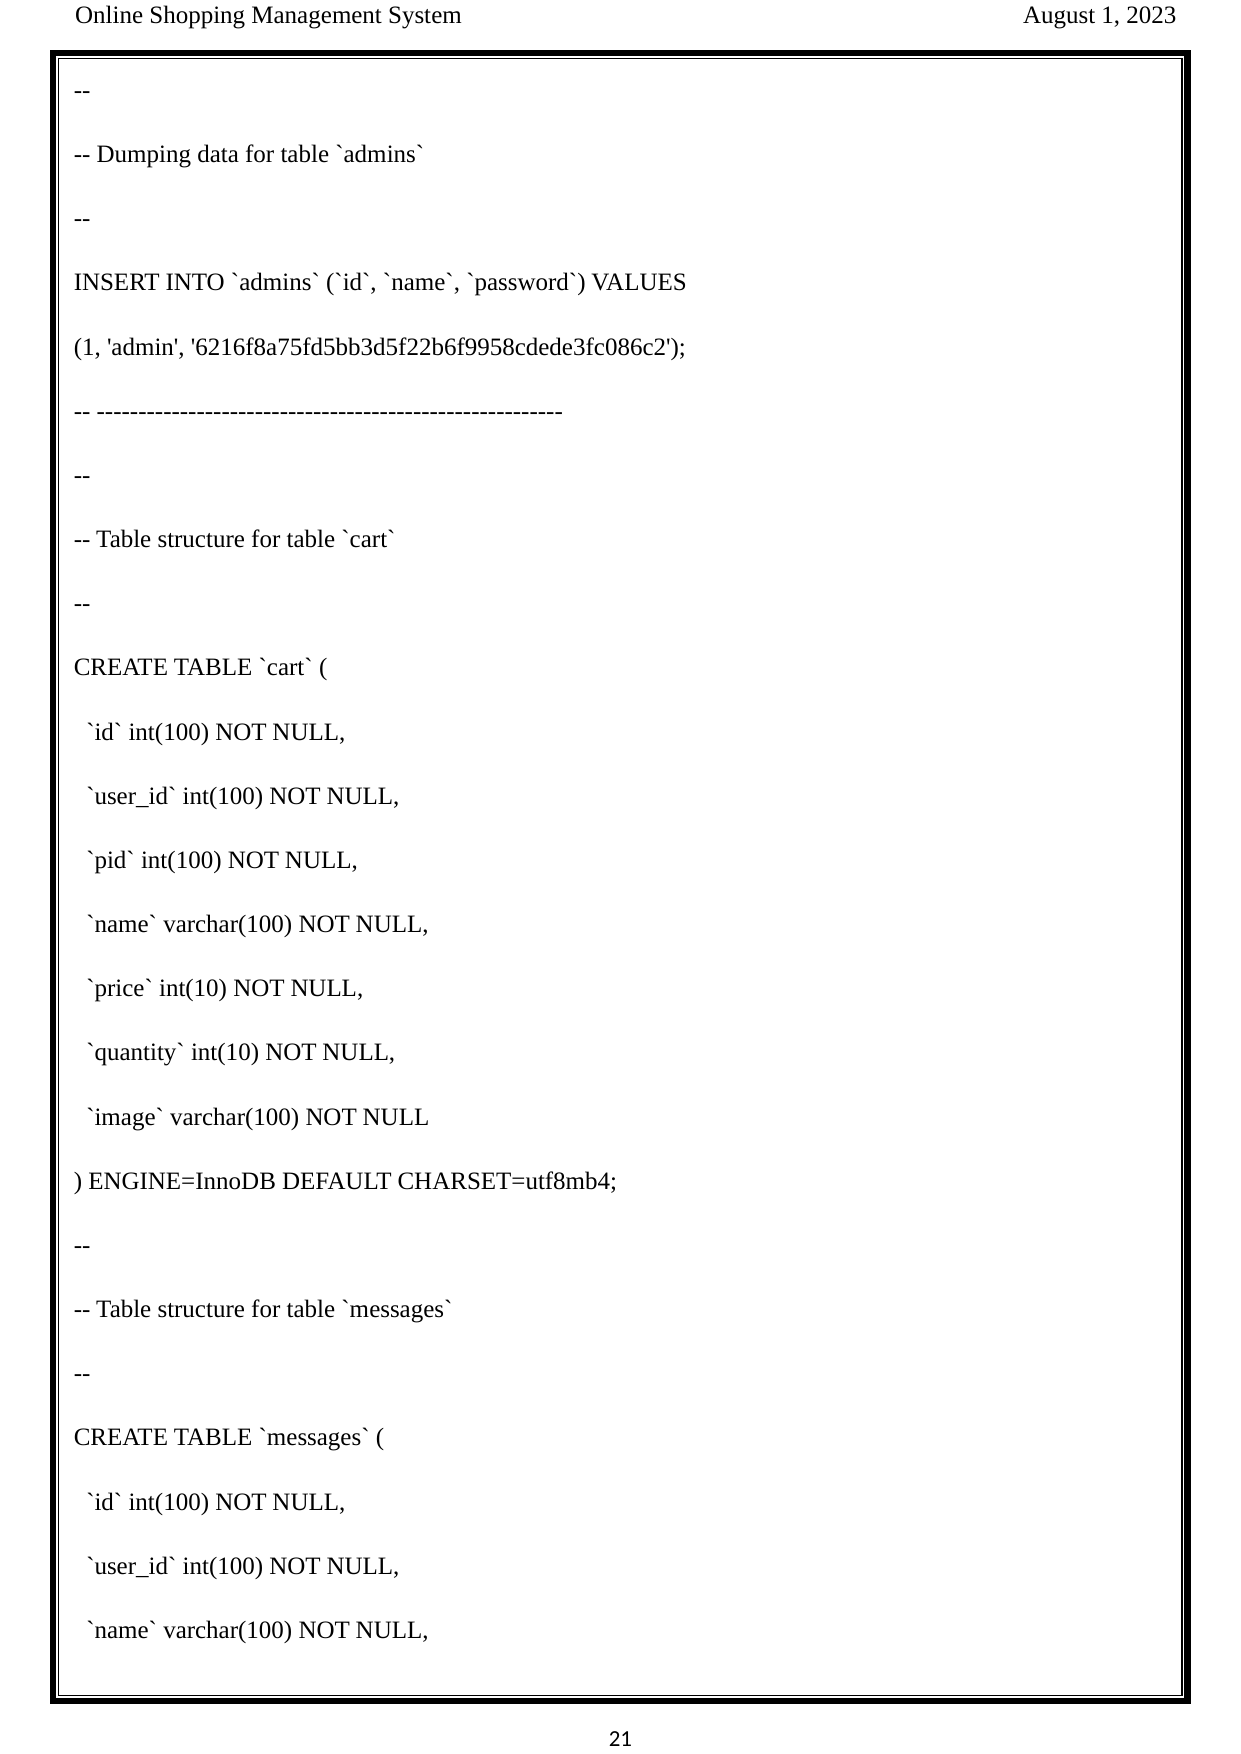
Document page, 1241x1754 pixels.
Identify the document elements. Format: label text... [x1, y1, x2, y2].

text `name` varchar(100) NOT NULL, [73, 909, 1160, 938]
text -- Dumping data for table `admins` [73, 139, 1160, 168]
text -- [73, 1230, 1160, 1259]
text `id` int(100) NOT NULL, [73, 717, 1160, 745]
text `id` int(100) NOT NULL, [73, 1487, 1160, 1515]
text `user_id` int(100) NOT NULL, [73, 781, 1160, 809]
text `user_id` int(100) NOT NULL, [73, 1551, 1160, 1579]
text -- [73, 1358, 1160, 1387]
text -- [73, 460, 1160, 489]
text -- [73, 75, 1160, 104]
text -- -------------------------------------------------------- [73, 396, 1160, 424]
text CREATE TABLE `messages` ( [73, 1422, 1160, 1451]
text -- [73, 588, 1160, 617]
text `name` varchar(100) NOT NULL, [73, 1615, 1160, 1644]
text -- [73, 203, 1160, 232]
text (1, 'admin', '6216f8a75fd5bb3d5f22b6f9958cdede3fc086c2'); [73, 332, 1160, 360]
text `quantity` int(10) NOT NULL, [73, 1037, 1160, 1066]
text `pid` int(100) NOT NULL, [73, 845, 1160, 874]
text `price` int(10) NOT NULL, [73, 973, 1160, 1002]
text CREATE TABLE `cart` ( [73, 652, 1160, 681]
text INSERT INTO `admins` (`id`, `name`, `password`) VALUES [73, 267, 1160, 296]
text -- Table structure for table `messages` [73, 1294, 1160, 1323]
text ) ENGINE=InnoDB DEFAULT CHARSET=utf8mb4; [73, 1166, 1160, 1194]
text `image` varchar(100) NOT NULL [73, 1102, 1160, 1130]
text -- Table structure for table `cart` [73, 524, 1160, 553]
